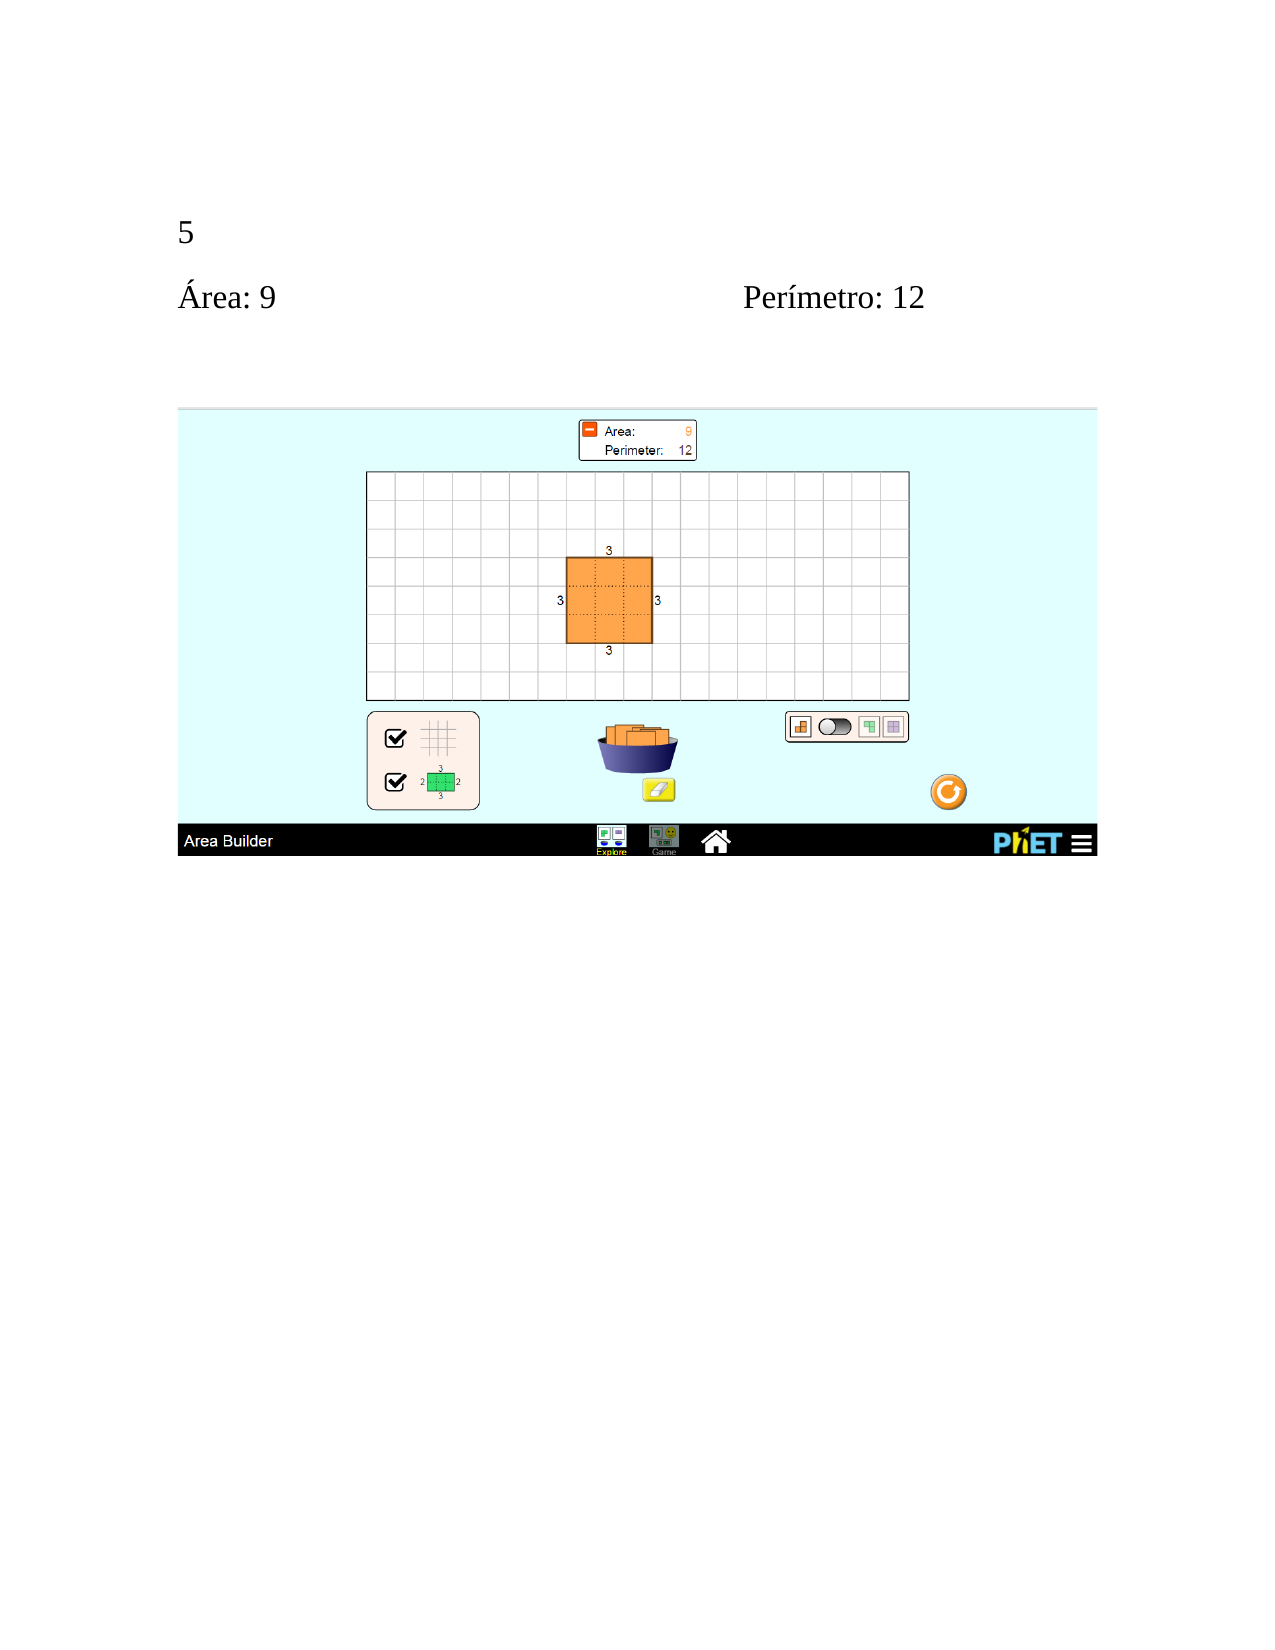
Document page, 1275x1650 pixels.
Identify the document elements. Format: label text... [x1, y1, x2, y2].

text Área: 9 Perímetro: 12 [177, 277, 1098, 316]
text 5 [177, 212, 1098, 251]
picture [177, 407, 1098, 856]
